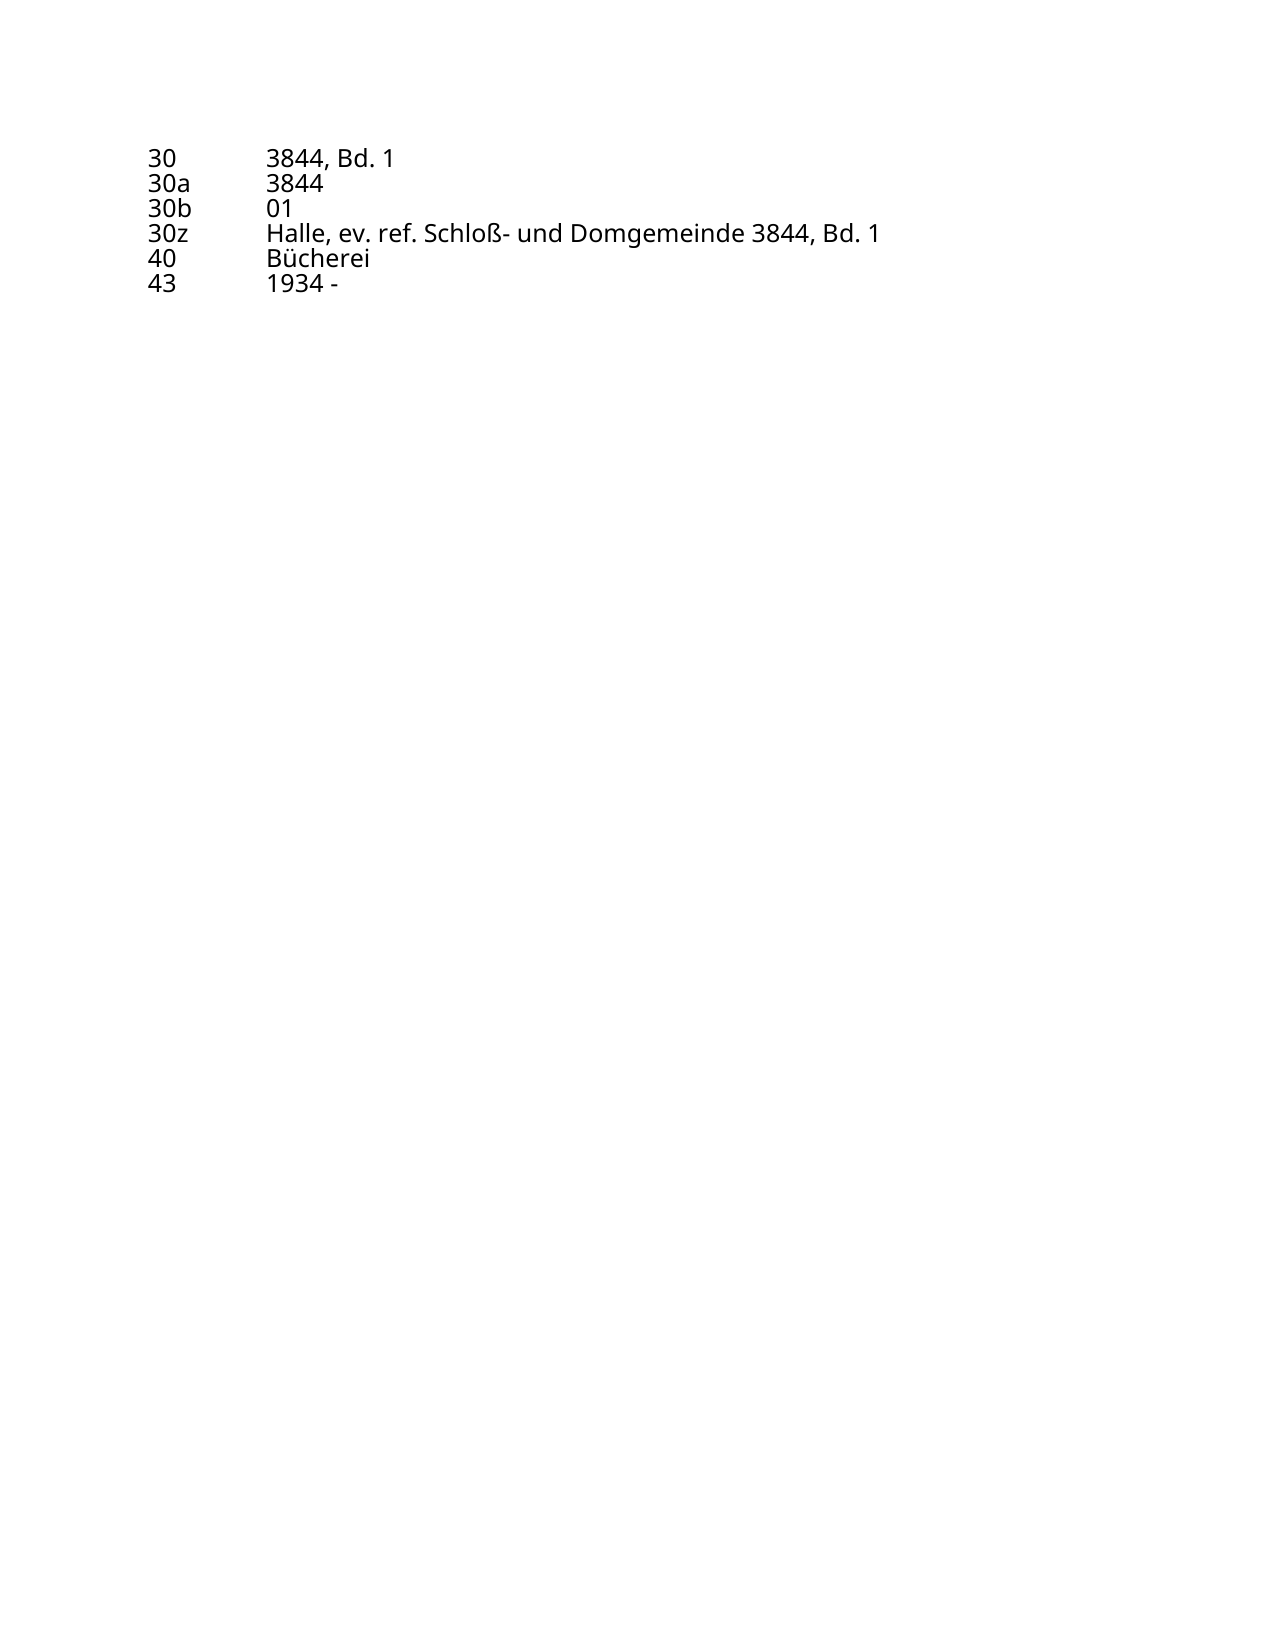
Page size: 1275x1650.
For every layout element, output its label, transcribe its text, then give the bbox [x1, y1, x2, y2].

text 43 1934 - [148, 273, 1127, 298]
text 30z Halle, ev. ref. Schloß- und Domgemeinde 3844, Bd. 1 [148, 223, 1127, 248]
text 30b 01 [148, 198, 1127, 223]
text 30 3844, Bd. 1 [148, 148, 1127, 173]
text 30a 3844 [148, 173, 1127, 198]
text 40 s[Bücherei]s [148, 248, 1127, 273]
